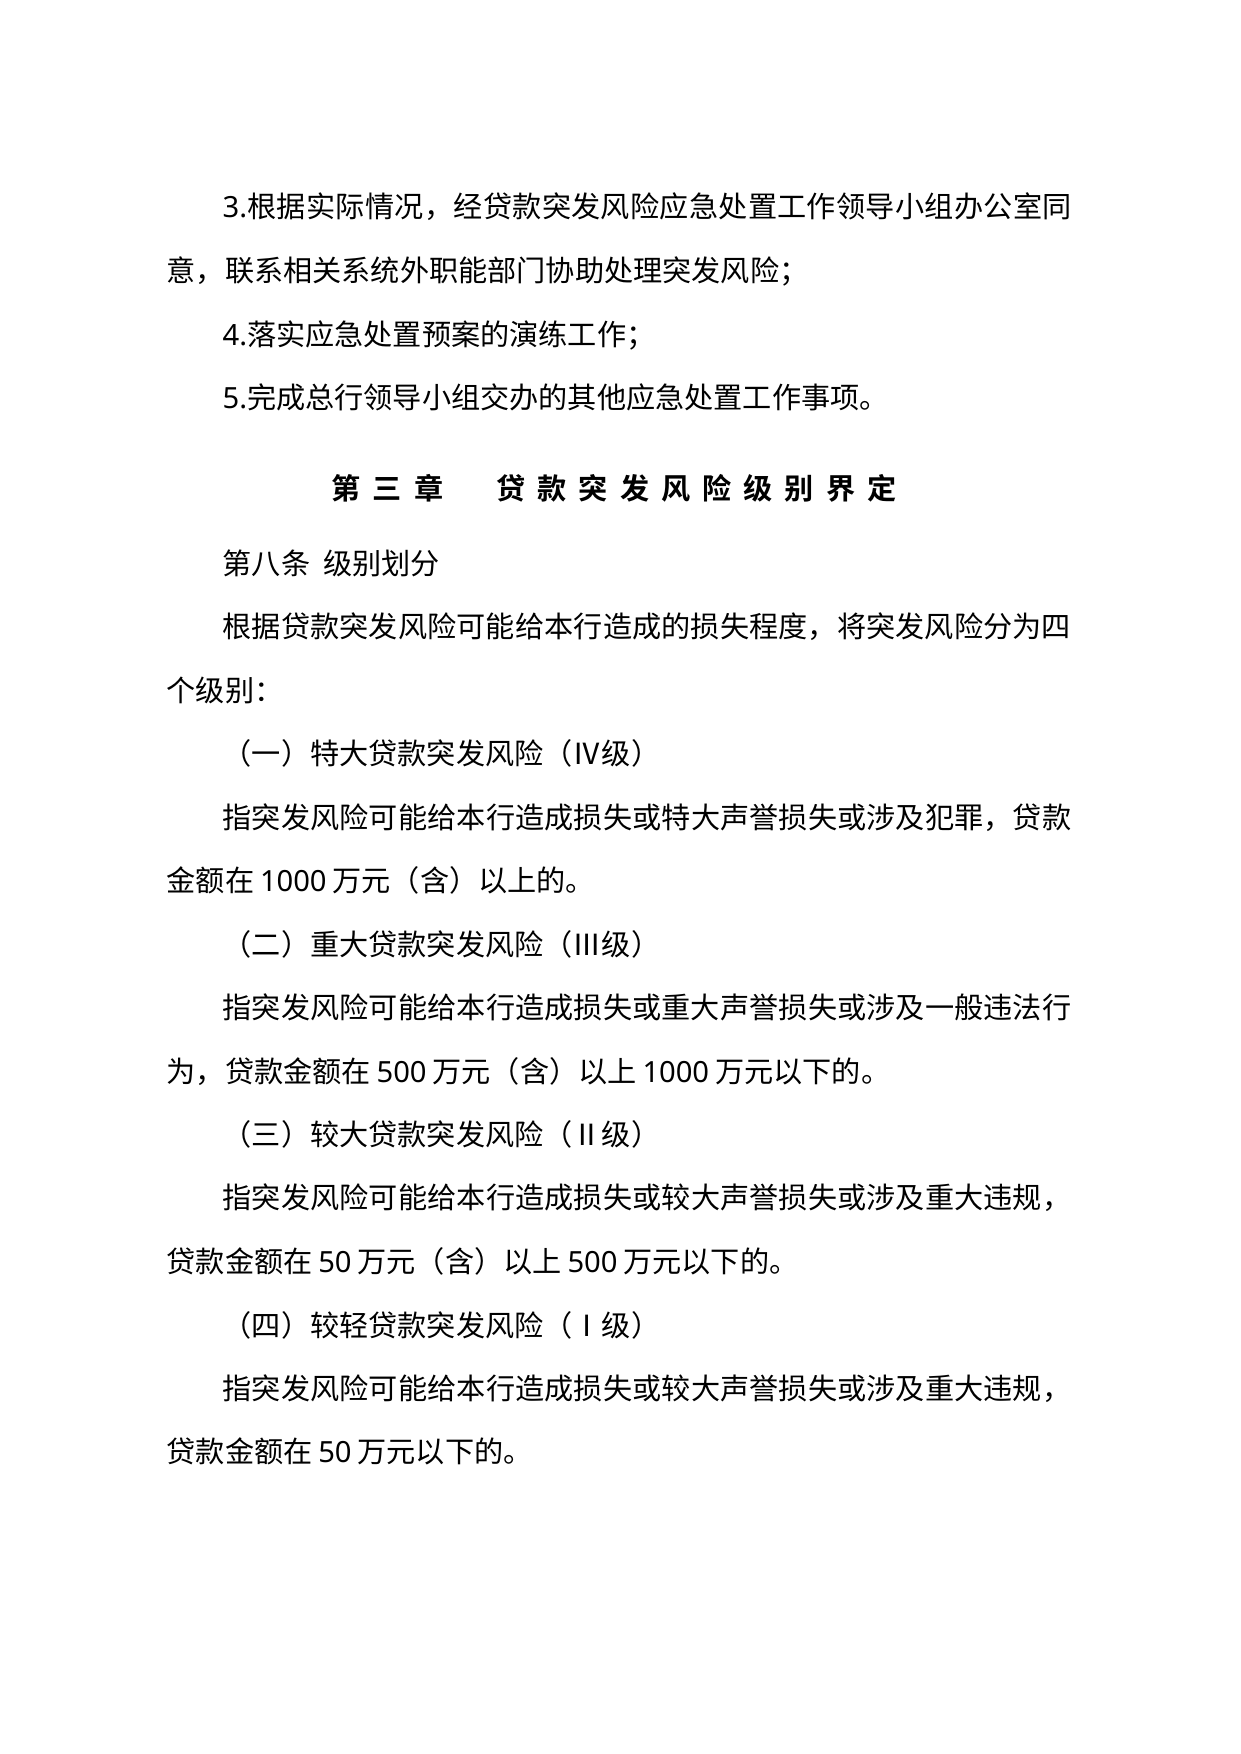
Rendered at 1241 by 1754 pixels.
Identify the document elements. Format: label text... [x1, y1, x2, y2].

text （三）较大贷款突发风险（Ⅱ级） [166, 1112, 1074, 1154]
text 第八条 级别划分 [166, 541, 1074, 583]
text （四）较轻贷款突发风险（Ⅰ级） [166, 1302, 1074, 1344]
text 指突发风险可能给本行造成损失或重大声誉损失或涉及一般违法行为，贷款金额在500万元（含）以上1000万元以下的。 [166, 985, 1074, 1091]
text 第三章 贷款突发风险级别界定 [166, 454, 1074, 519]
text 指突发风险可能给本行造成损失或较大声誉损失或涉及重大违规，贷款金额在50万元（含）以上500万元以下的。 [166, 1175, 1074, 1281]
text 指突发风险可能给本行造成损失或较大声誉损失或涉及重大违规，贷款金额在50万元以下的。 [166, 1366, 1074, 1471]
text 5.完成总行领导小组交办的其他应急处置工作事项。 [166, 374, 1074, 417]
text 根据贷款突发风险可能给本行造成的损失程度，将突发风险分为四个级别： [166, 604, 1074, 710]
text （二）重大贷款突发风险（Ⅲ级） [166, 921, 1074, 963]
text 4.落实应急处置预案的演练工作； [166, 311, 1074, 353]
text 指突发风险可能给本行造成损失或特大声誉损失或涉及犯罪，贷款金额在1000万元（含）以上的。 [166, 794, 1074, 900]
text 3.根据实际情况，经贷款突发风险应急处置工作领导小组办公室同意，联系相关系统外职能部门协助处理突发风险； [166, 184, 1074, 290]
text （一）特大贷款突发风险（Ⅳ级） [166, 731, 1074, 773]
